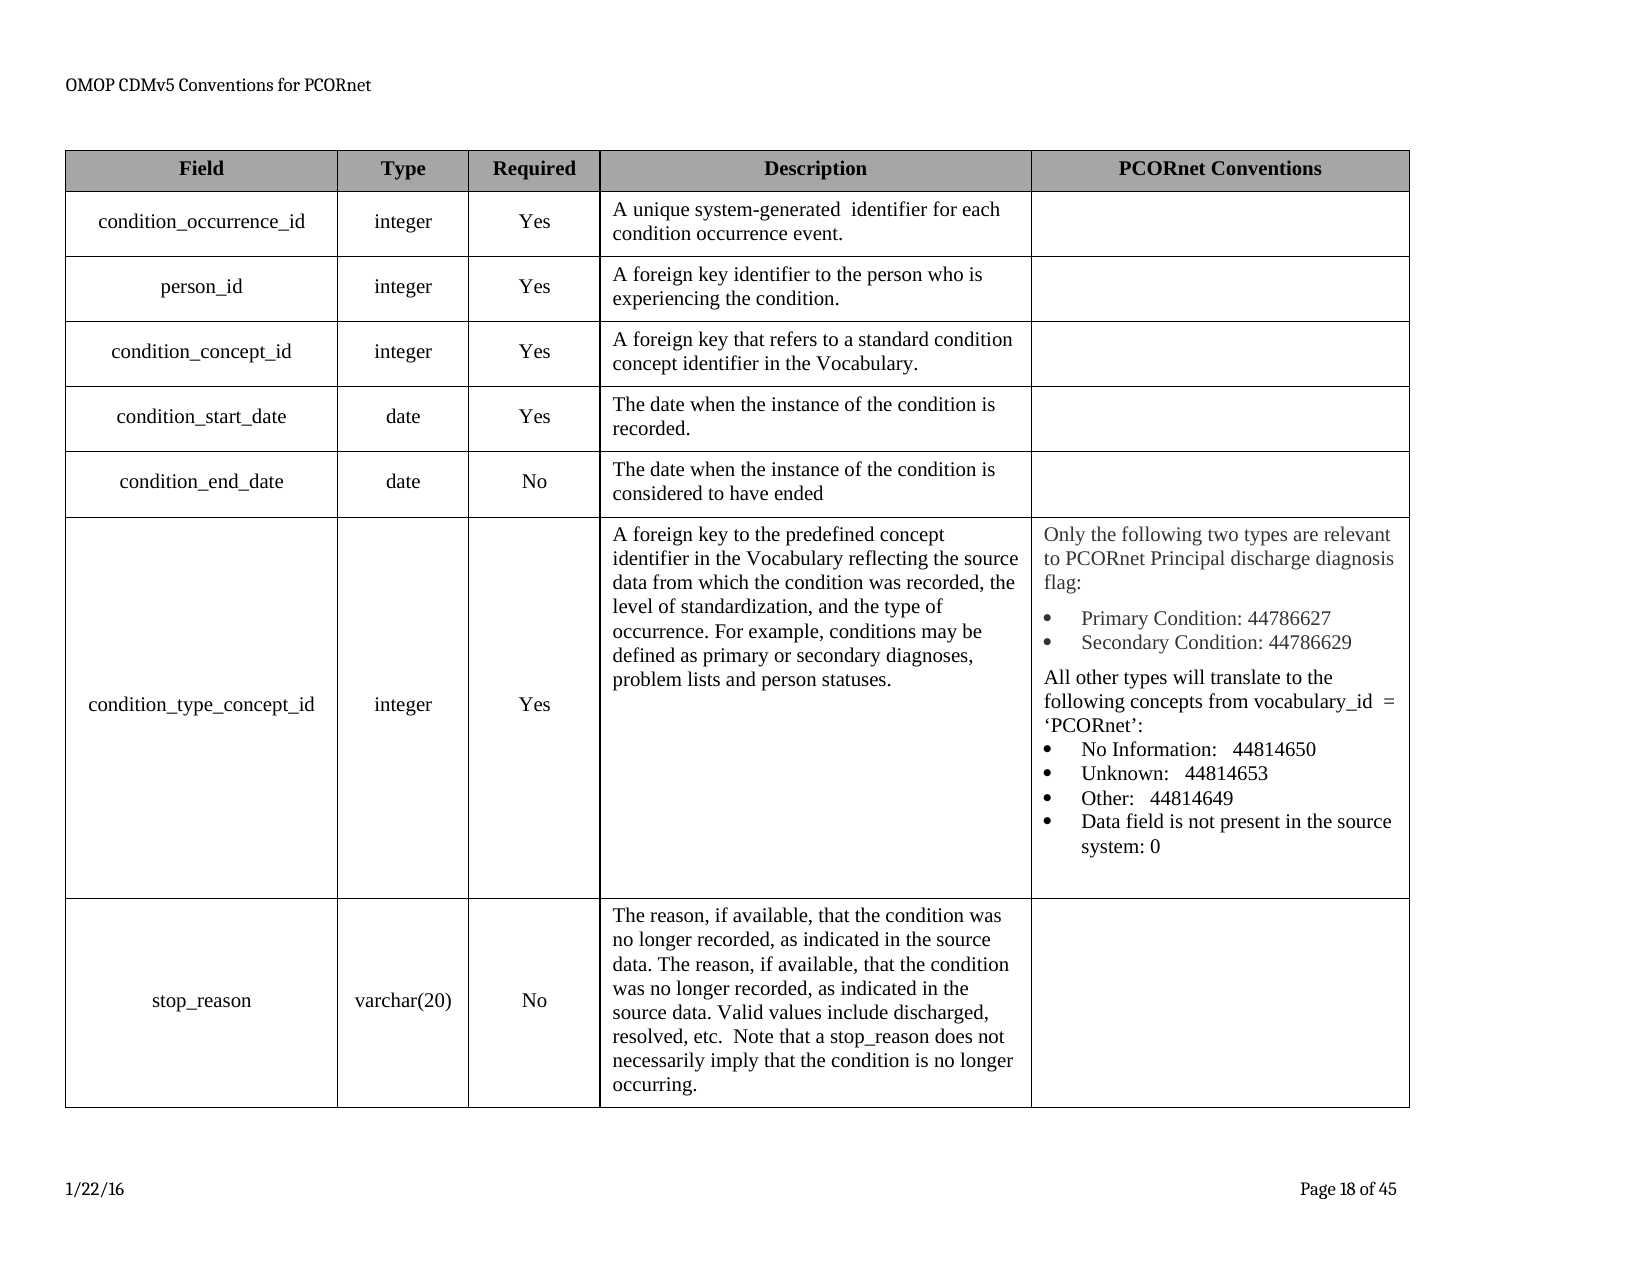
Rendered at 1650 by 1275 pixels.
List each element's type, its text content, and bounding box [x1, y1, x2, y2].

table_cell [1032, 192, 1409, 256]
table_cell stop_reason [66, 899, 337, 1107]
table_cell A foreign key identifier to the person who is experiencing the condition. [601, 257, 1031, 321]
table_header Required [469, 151, 599, 191]
table_cell person_id [66, 257, 337, 321]
table_cell integer [338, 518, 468, 898]
table_cell [1032, 387, 1409, 451]
table_cell Only the following two types are relevant to PCORnet Principal discharge diagnosis flag: Primary Condition: 44786627 Secondary Condition: 44786629 All other types will translate to the following concepts from vocabulary_id = ‘PCORnet’: No Information: 44814650 Unknown: 44814653 Other: 44814649 Data field is not present in the source system: 0 [1032, 518, 1409, 898]
table_cell Yes [469, 518, 599, 898]
table_cell date [338, 452, 468, 517]
table_cell A foreign key to the predefined concept identifier in the Vocabulary reflecting the source data from which the condition was recorded, the level of standardization, and the type of occurrence. For example, conditions may be defined as primary or secondary diagnoses, problem lists and person statuses. [601, 518, 1031, 898]
table_cell A foreign key that refers to a standard condition concept identifier in the Vocabulary. [601, 322, 1031, 386]
table_cell Yes [469, 322, 599, 386]
table_cell condition_occurrence_id [66, 192, 337, 256]
table_cell No [469, 899, 599, 1107]
table_cell The date when the instance of the condition is considered to have ended [601, 452, 1031, 517]
table_cell No [469, 452, 599, 517]
table_cell integer [338, 257, 468, 321]
table_cell [1032, 452, 1409, 517]
table_header Type [338, 151, 468, 191]
table_cell Yes [469, 257, 599, 321]
table_header Field [66, 151, 337, 191]
table_cell condition_start_date [66, 387, 337, 451]
table_header PCORnet Conventions [1032, 151, 1409, 191]
table_cell varchar(20) [338, 899, 468, 1107]
table_cell date [338, 387, 468, 451]
table_header Description [601, 151, 1031, 191]
table_cell condition_end_date [66, 452, 337, 517]
table_cell The reason, if available, that the condition was no longer recorded, as indicated in the source data. The reason, if available, that the condition was no longer recorded, as indicated in the source data. Valid values include discharged, resolved, etc. Note that a stop_reason does not necessarily imply that the condition is no longer occurring. [601, 899, 1031, 1107]
table_cell [1032, 899, 1409, 1107]
table_cell condition_concept_id [66, 322, 337, 386]
table_cell [1032, 257, 1409, 321]
table_cell The date when the instance of the condition is recorded. [601, 387, 1031, 451]
table_cell condition_type_concept_id [66, 518, 337, 898]
table_cell [1032, 322, 1409, 386]
table_cell A unique system-generated identifier for each condition occurrence event. [601, 192, 1031, 256]
table_cell Yes [469, 387, 599, 451]
table_cell integer [338, 322, 468, 386]
table_cell Yes [469, 192, 599, 256]
table_cell integer [338, 192, 468, 256]
